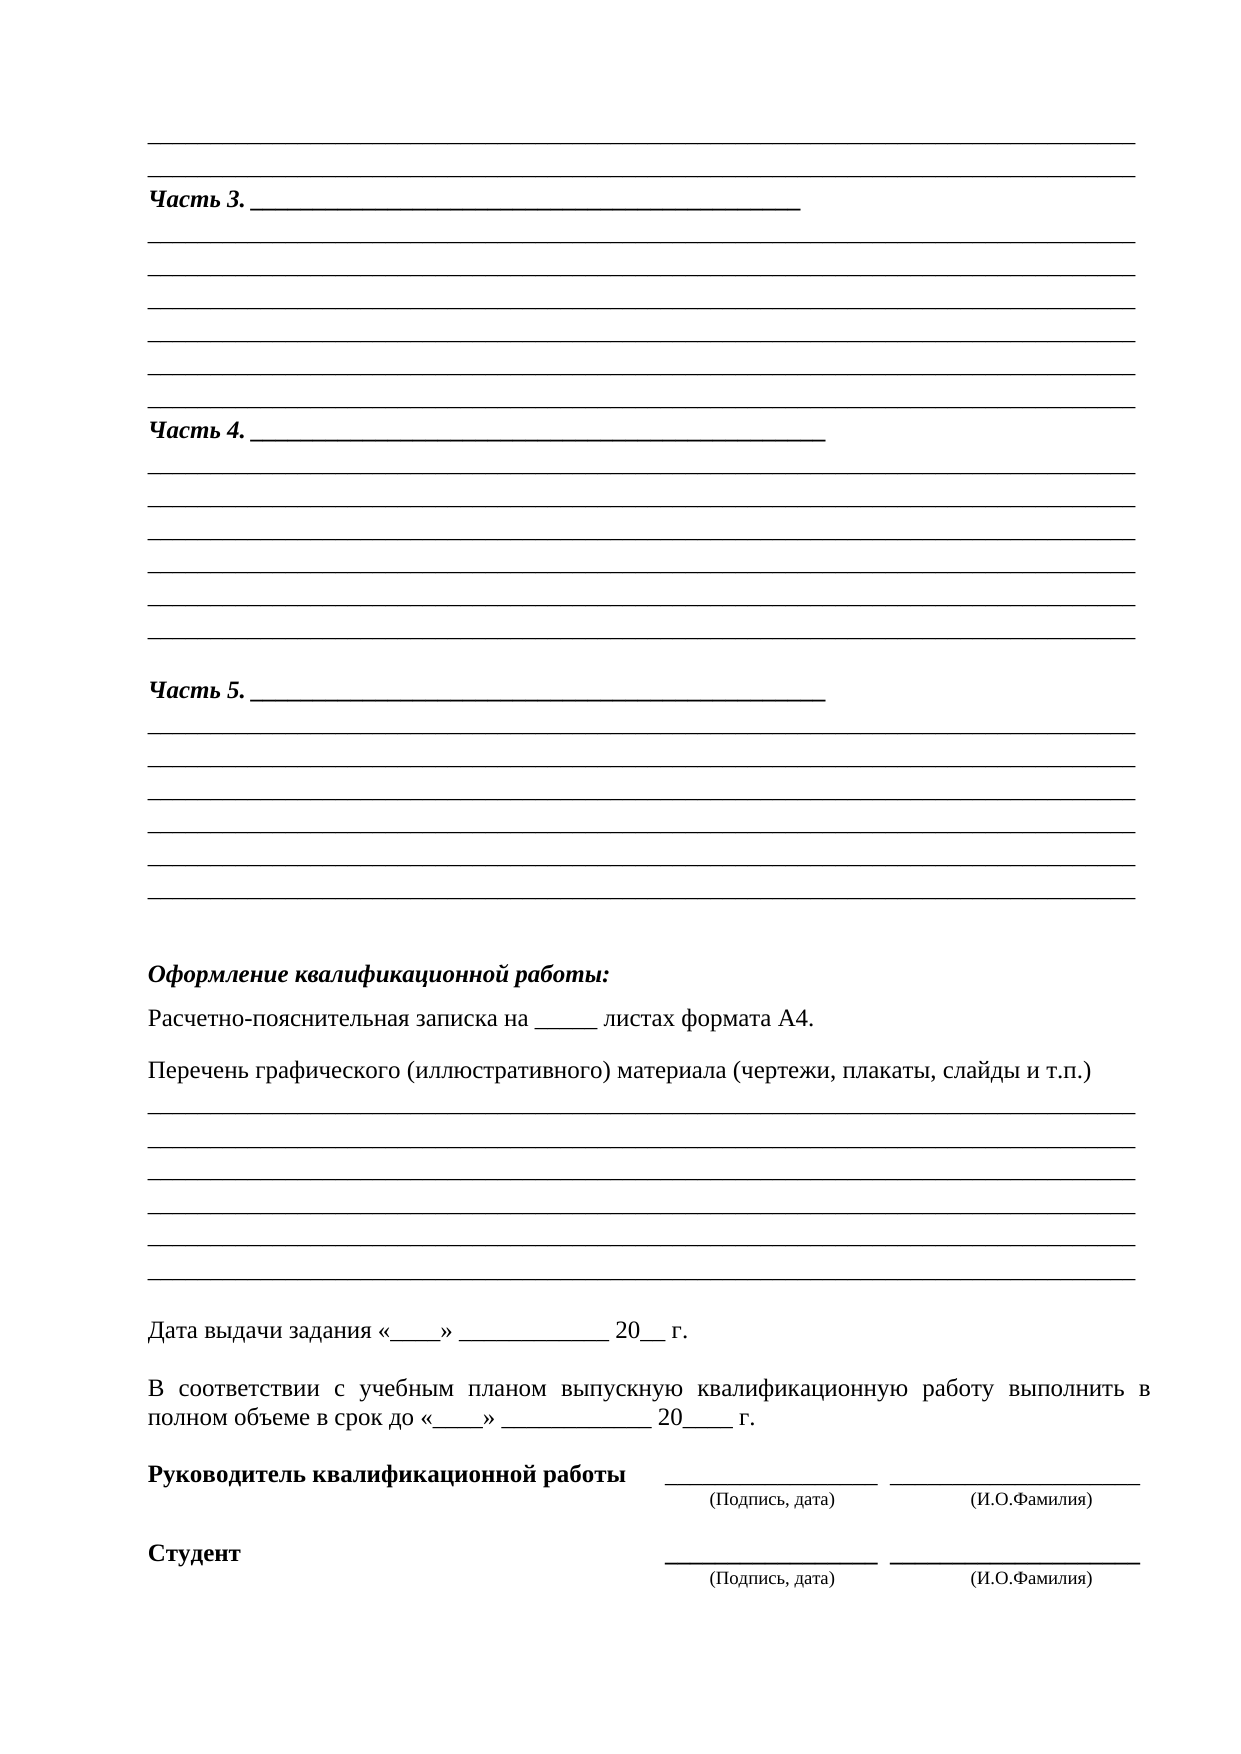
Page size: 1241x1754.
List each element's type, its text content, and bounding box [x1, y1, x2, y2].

text _______________________________________________________________________________ [148, 774, 1152, 803]
text _______________________________________________________________________________ [148, 514, 1152, 543]
text _______________________________________________________________________________ [148, 316, 1152, 345]
text (Подпись, дата) (И.О.Фамилия) [148, 1488, 1093, 1509]
text _______________________________________________________________________________ [148, 580, 1152, 609]
text _______________________________________________________________________________ [148, 1188, 1152, 1216]
text _______________________________________________________________________________ [148, 807, 1152, 836]
text _______________________________________________________________________________ [148, 448, 1152, 477]
text _______________________________________________________________________________ [148, 481, 1152, 510]
text (Подпись, дата) (И.О.Фамилия) [148, 1567, 1093, 1588]
text _______________________________________________________________________________ [148, 1154, 1152, 1183]
text _______________________________________________________________________________ [148, 1254, 1152, 1282]
text Руководитель квалификационной работы _________________ ____________________ [148, 1459, 1152, 1488]
text _______________________________________________________________________________ [148, 283, 1152, 312]
text _______________________________________________________________________________ [148, 217, 1152, 246]
text В соответствии с учебным планом выпускную квалификационную работу выполнить в полном объеме в срок до «____» ____________ 20____ г. [148, 1373, 1152, 1430]
text _______________________________________________________________________________ [148, 1221, 1152, 1249]
text Оформление квалификационной работы: [148, 959, 1152, 988]
text _______________________________________________________________________________ [148, 1122, 1152, 1150]
text _______________________________________________________________________________ [148, 382, 1152, 411]
text Перечень графического (иллюстративного) материала (чертежи, плакаты, слайды и т.п.) [148, 1056, 1152, 1084]
text Часть 5. ______________________________________________ [148, 675, 1152, 704]
text _______________________________________________________________________________ [148, 840, 1152, 869]
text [148, 118, 1152, 147]
text Студент _________________ ____________________ [148, 1538, 1152, 1567]
text Часть 4. ______________________________________________ [148, 415, 1152, 444]
text _______________________________________________________________________________ [148, 613, 1152, 642]
text _______________________________________________________________________________ [148, 547, 1152, 576]
text Дата выдачи задания «____» ____________ 20__ г. [148, 1315, 1152, 1344]
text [148, 151, 1152, 180]
text _______________________________________________________________________________ [148, 349, 1152, 378]
text Часть 3. ____________________________________________ [148, 184, 1152, 213]
text _______________________________________________________________________________ [148, 250, 1152, 279]
text _______________________________________________________________________________ [148, 1088, 1152, 1117]
text _______________________________________________________________________________ [148, 741, 1152, 770]
text _______________________________________________________________________________ [148, 873, 1152, 902]
text _______________________________________________________________________________ [148, 708, 1152, 737]
text Расчетно-пояснительная записка на _____ листах формата А4. [148, 1003, 1152, 1031]
